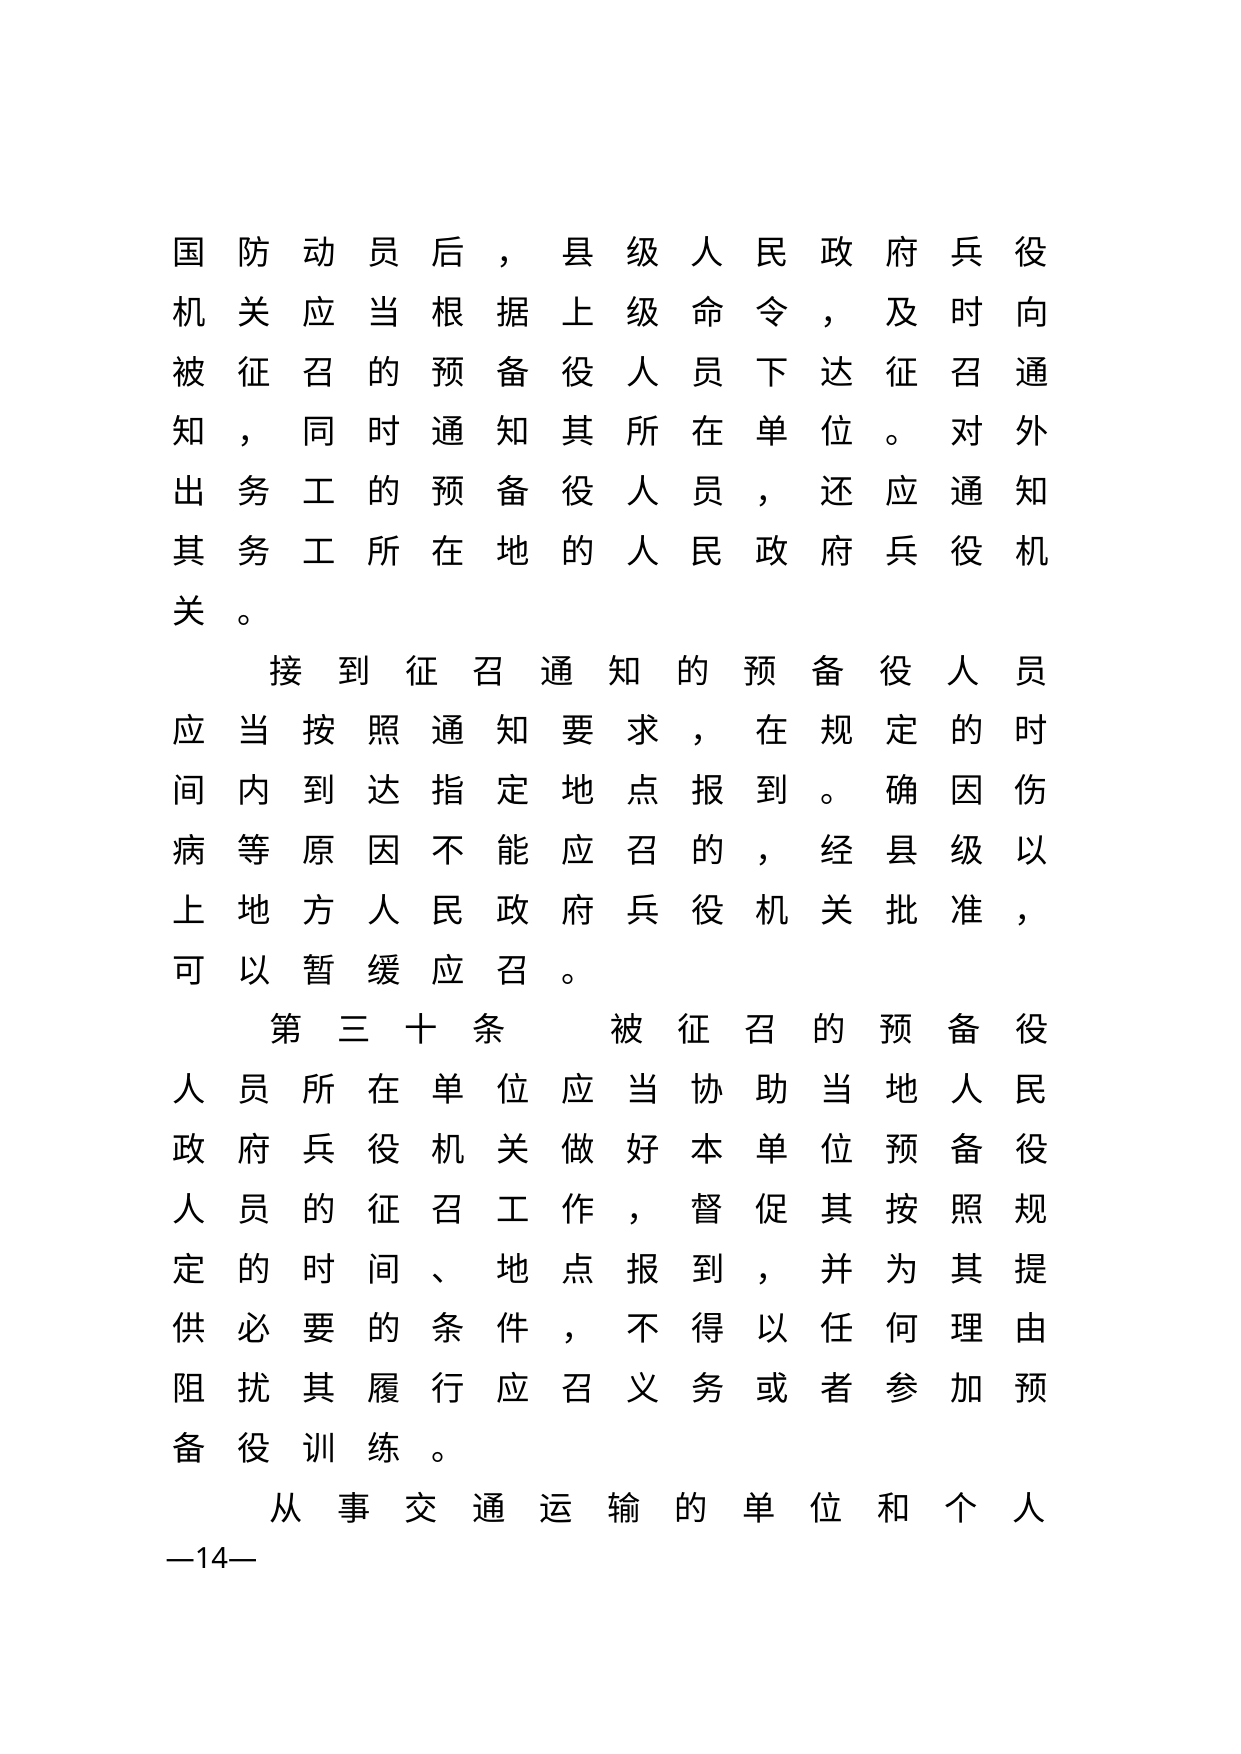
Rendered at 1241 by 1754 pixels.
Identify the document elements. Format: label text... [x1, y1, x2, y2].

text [172, 1476, 1079, 1536]
text 接到征召通知的预备役人员应当按照通知要求，在规定的时间内到达指定地点报到。确因伤病等原因不能应召的，经县级以上地方人民政府兵役机关批准，可以暂缓应召。 [172, 639, 1079, 997]
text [172, 220, 1079, 639]
text 第三十条 被征召的预备役人员所在单位应当协助当地人民政府兵役机关做好本单位预备役人员的征召工作，督促其按照规定的时间、地点报到，并为其提供必要的条件，不得以任何理由阻扰其履行应召义务或者参加预备役训练。 [172, 997, 1079, 1476]
